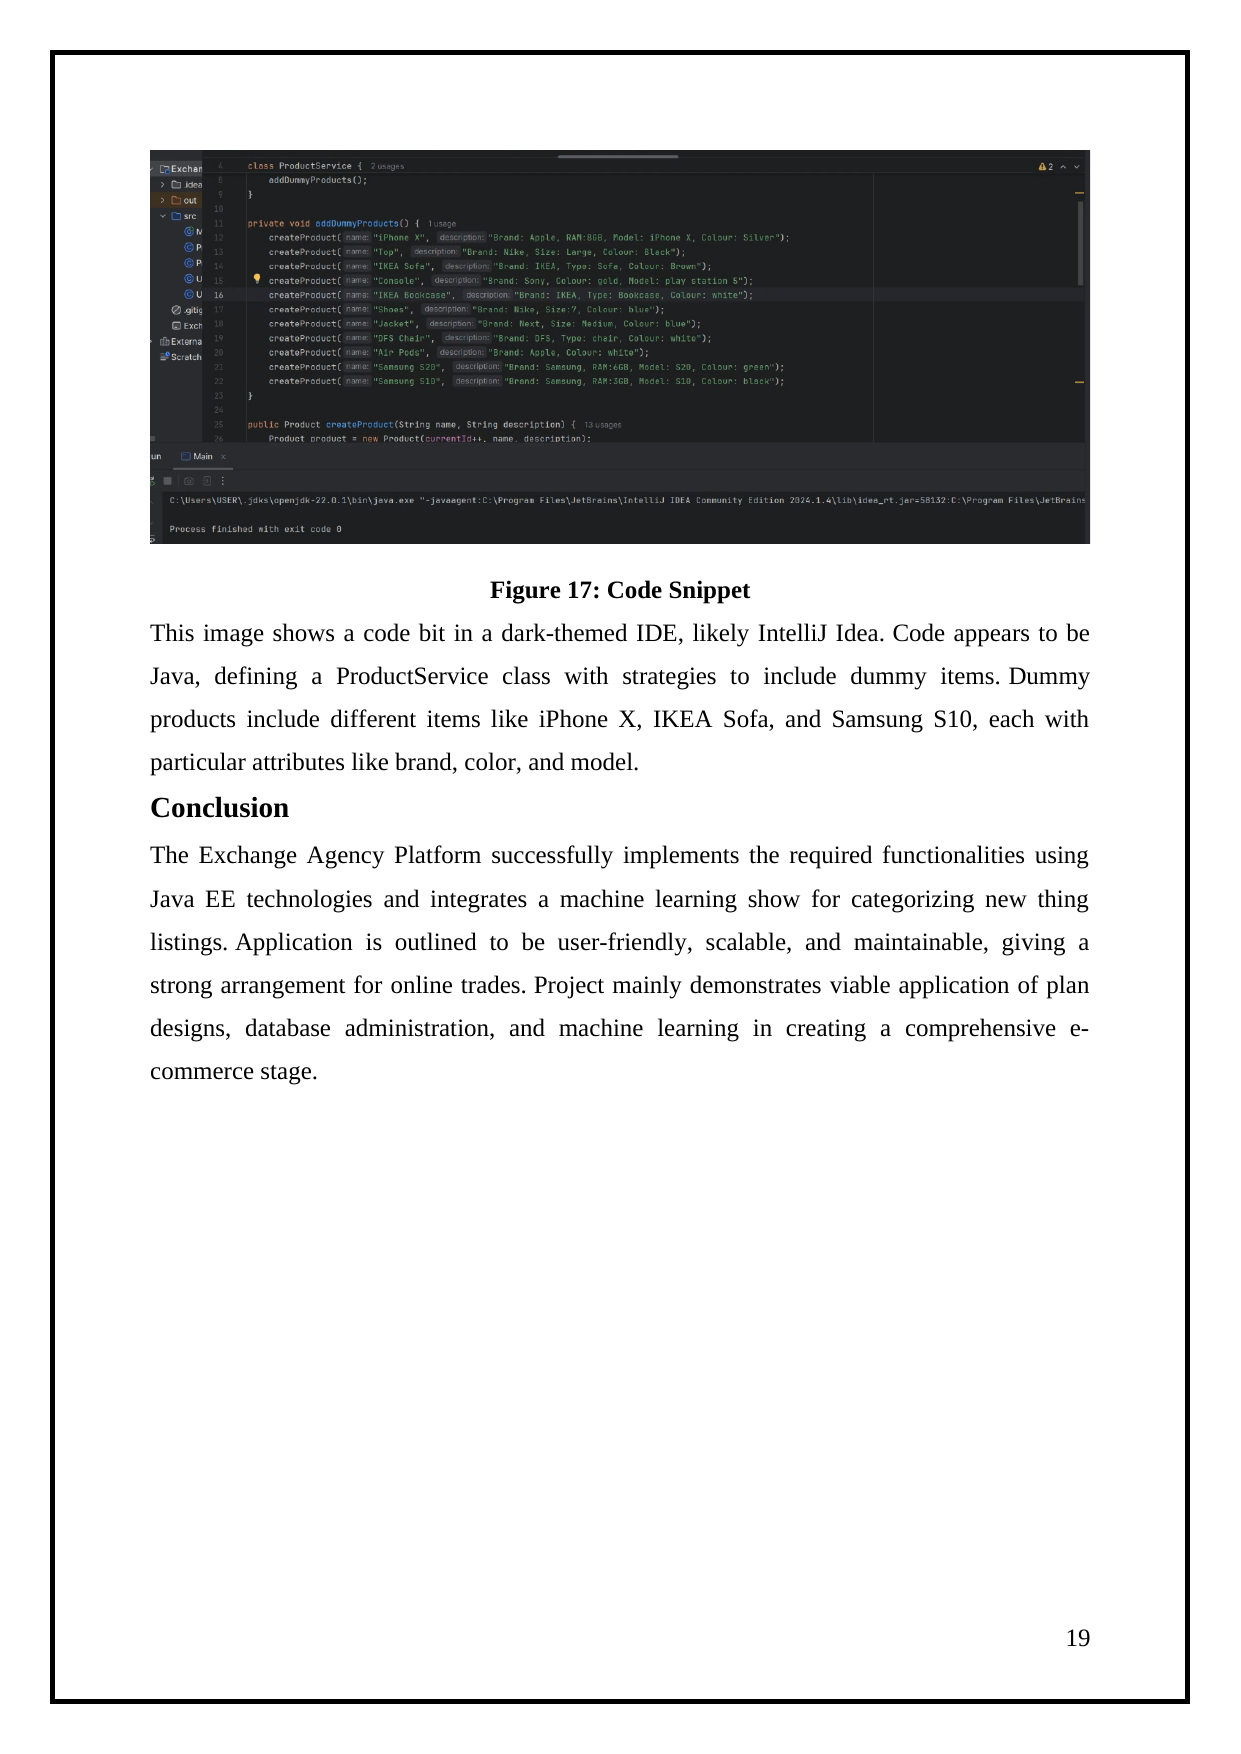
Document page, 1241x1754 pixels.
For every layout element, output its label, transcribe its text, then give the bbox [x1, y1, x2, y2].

text Figure 17: Code Snippet [150, 575, 1090, 603]
text The Exchange Agency Platform successfully implements the required functionalities using Java EE technologies and integrates a machine learning show for categorizing new thing listings. Application is outlined to be user-friendly, scalable, and maintainable, giving a strong arrangement for online trades. Project mainly demonstrates viable application of plan designs, database administration, and machine learning in creating a comprehensive e-commerce stage. [150, 841, 1090, 1085]
text This image shows a code bit in a dark-themed IDE, likely IntelliJ Idea. Code appears to be Java, defining a ProductService class with strategies to include dummy items. Dummy products include different items like iPhone X, IKEA Sofa, and Samsung S10, each with particular attributes like brand, color, and model. [150, 618, 1090, 776]
picture [150, 150, 1091, 544]
subtitle Conclusion [150, 790, 1090, 824]
